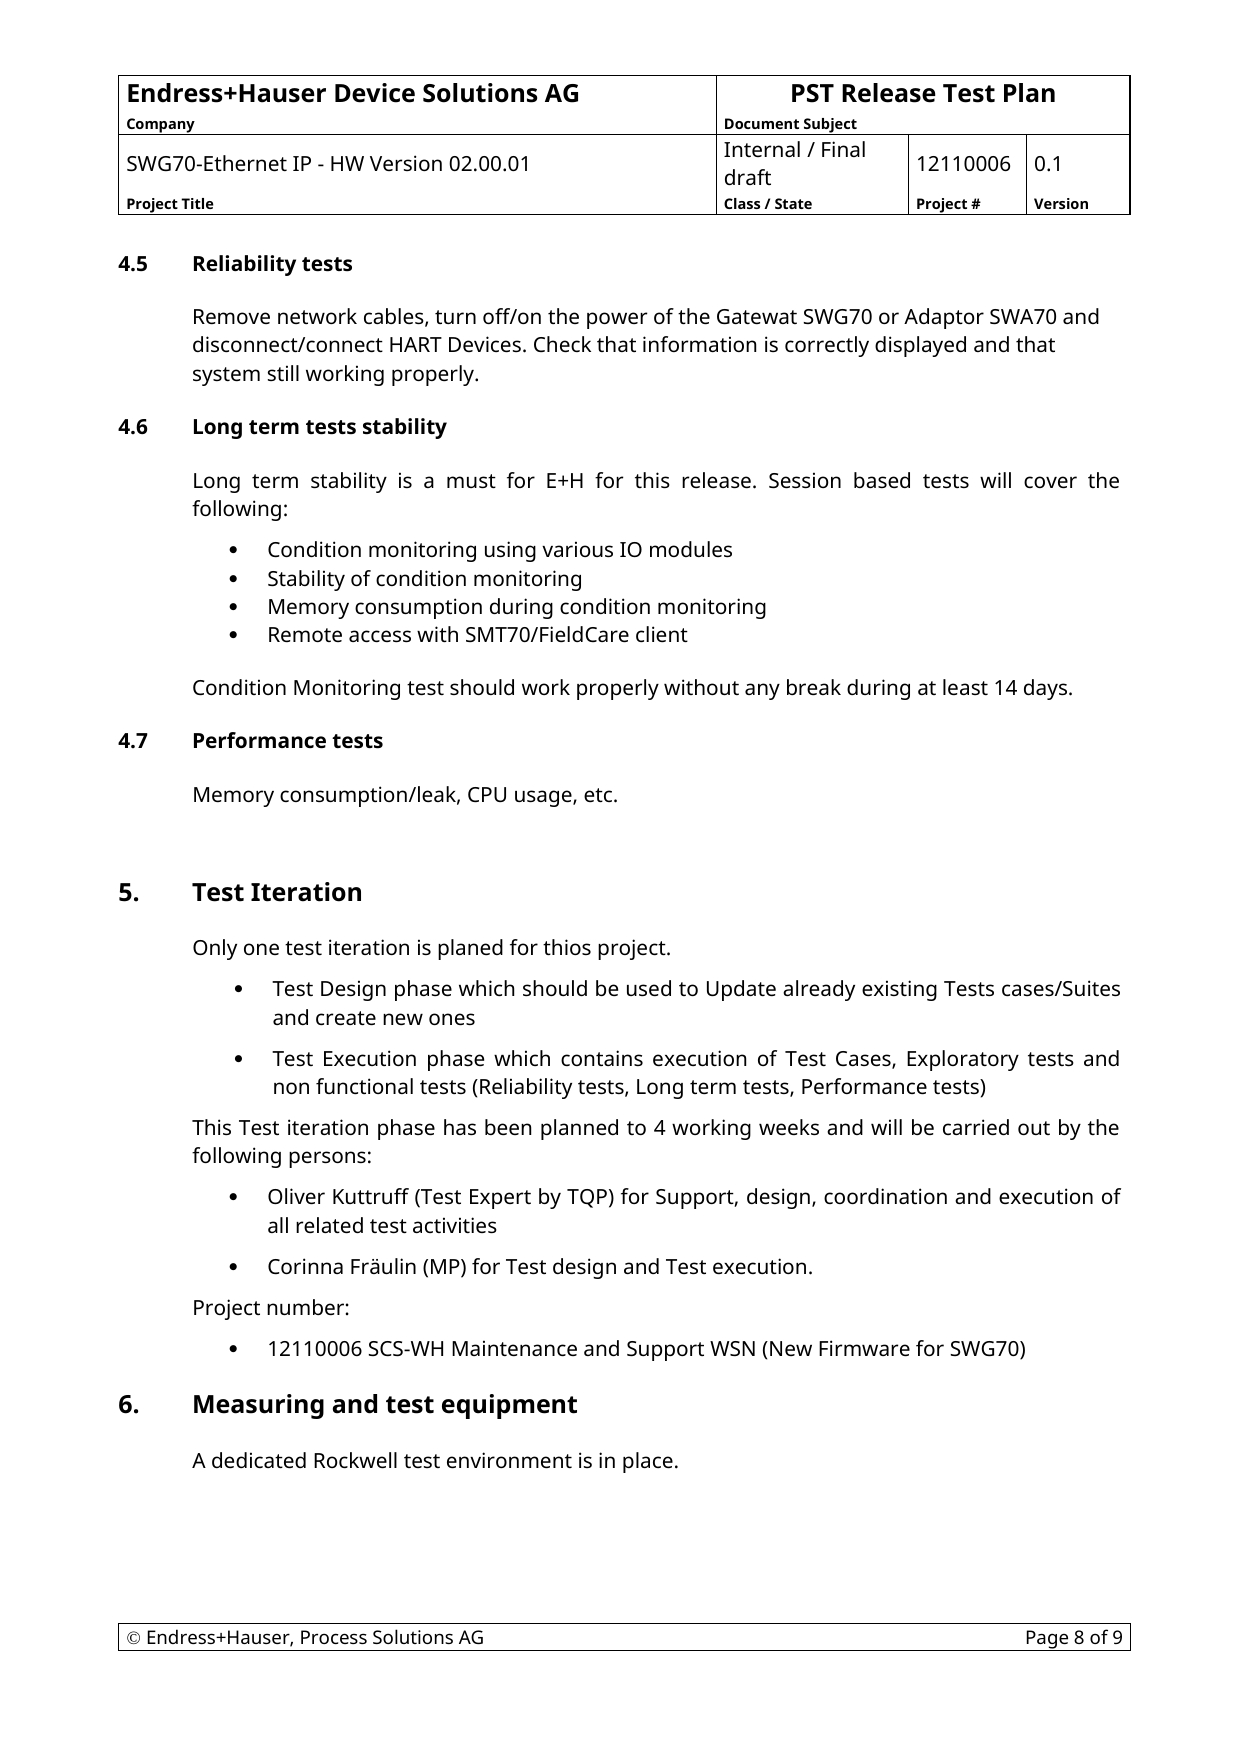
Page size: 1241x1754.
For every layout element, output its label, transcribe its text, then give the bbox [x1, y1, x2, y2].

text Condition Monitoring test should work properly without any break during at least 14 days. [192, 673, 1122, 702]
text Memory consumption/leak, CPU usage, etc. [192, 780, 1122, 808]
text This Test iteration phase has been planned to 4 working weeks and will be carried out by the following persons: [192, 1113, 1122, 1170]
list 12110006 SCS-WH Maintenance and Support WSN (New Firmware for SWG70) [229, 1334, 1122, 1362]
text A dedicated Rockwell test environment is in place. [192, 1446, 1122, 1475]
list Memory consumption during condition monitoring [229, 592, 1122, 621]
list Remote access with SMT70/FieldCare client [229, 621, 1122, 673]
text Only one test iteration is planed for thios project. [192, 933, 1122, 962]
subtitle Measuring and test equipment [118, 1387, 1122, 1421]
subtitle Reliability tests [118, 249, 1122, 277]
text Long term stability is a must for E+H for this release. Session based tests will cover the following: [192, 466, 1122, 523]
list Stability of condition monitoring [229, 564, 1122, 592]
subtitle Performance tests [118, 727, 1122, 755]
subtitle Long term tests stability [118, 412, 1122, 441]
list Test Execution phase which contains execution of Test Cases, Exploratory tests and non functional tests (Reliability tests, Long term tests, Performance tests) [235, 1044, 1122, 1101]
list Corinna Fräulin (MP) for Test design and Test execution. [229, 1252, 1122, 1280]
text Project number: [192, 1293, 1122, 1321]
list Oliver Kuttruff (Test Expert by TQP) for Support, design, coordination and execution of all related test activities [229, 1182, 1122, 1239]
text Remove network cables, turn off/on the power of the Gatewat SWG70 or Adaptor SWA70 and disconnect/connect HART Devices. Check that information is correctly displayed and that system still working properly. [192, 302, 1122, 387]
subtitle Test Iteration [118, 874, 1122, 908]
list Test Design phase which should be used to Update already existing Tests cases/Suites and create new ones [235, 974, 1122, 1031]
list Condition monitoring using various IO modules [229, 535, 1122, 564]
